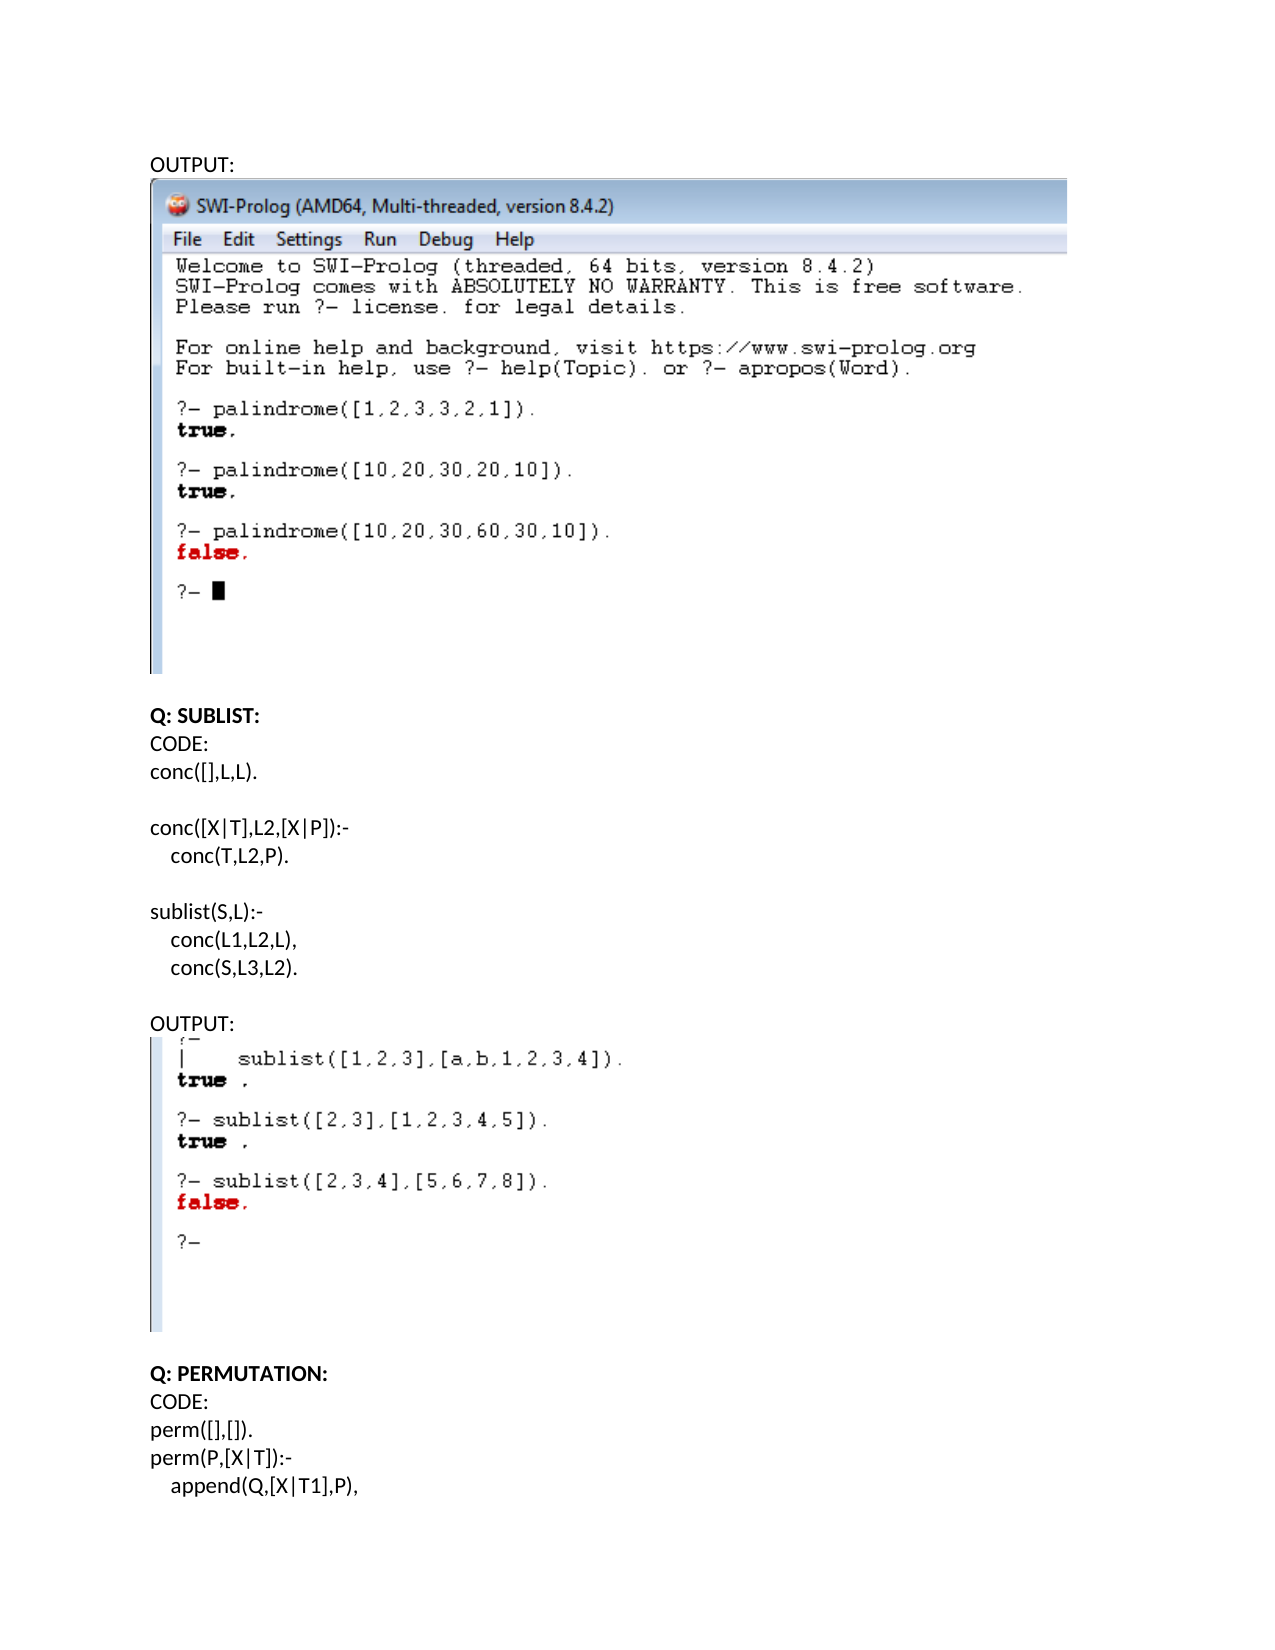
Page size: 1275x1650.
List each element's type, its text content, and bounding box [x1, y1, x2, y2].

text OUTPUT: [150, 150, 1125, 178]
text perm([],[]). [150, 1415, 1125, 1443]
text CODE: [150, 729, 1125, 757]
text conc(T,L2,P). [150, 841, 1125, 869]
text conc(S,L3,L2). [150, 953, 1125, 982]
text append(Q,[X|T1],P), [150, 1471, 1125, 1499]
text conc([],L,L). [150, 757, 1125, 785]
text conc([X|T],L2,[X|P]):- [150, 813, 1125, 841]
picture [150, 178, 1068, 674]
text conc(L1,L2,L), [150, 926, 1125, 953]
text sublist(S,L):- [150, 897, 1125, 926]
text perm(P,[X|T]):- [150, 1443, 1125, 1471]
picture [150, 1037, 732, 1332]
text OUTPUT: [150, 1009, 1125, 1038]
text Q: SUBLIST: [150, 701, 1125, 729]
text CODE: [150, 1387, 1125, 1415]
text Q: PERMUTATION: [150, 1359, 1125, 1387]
